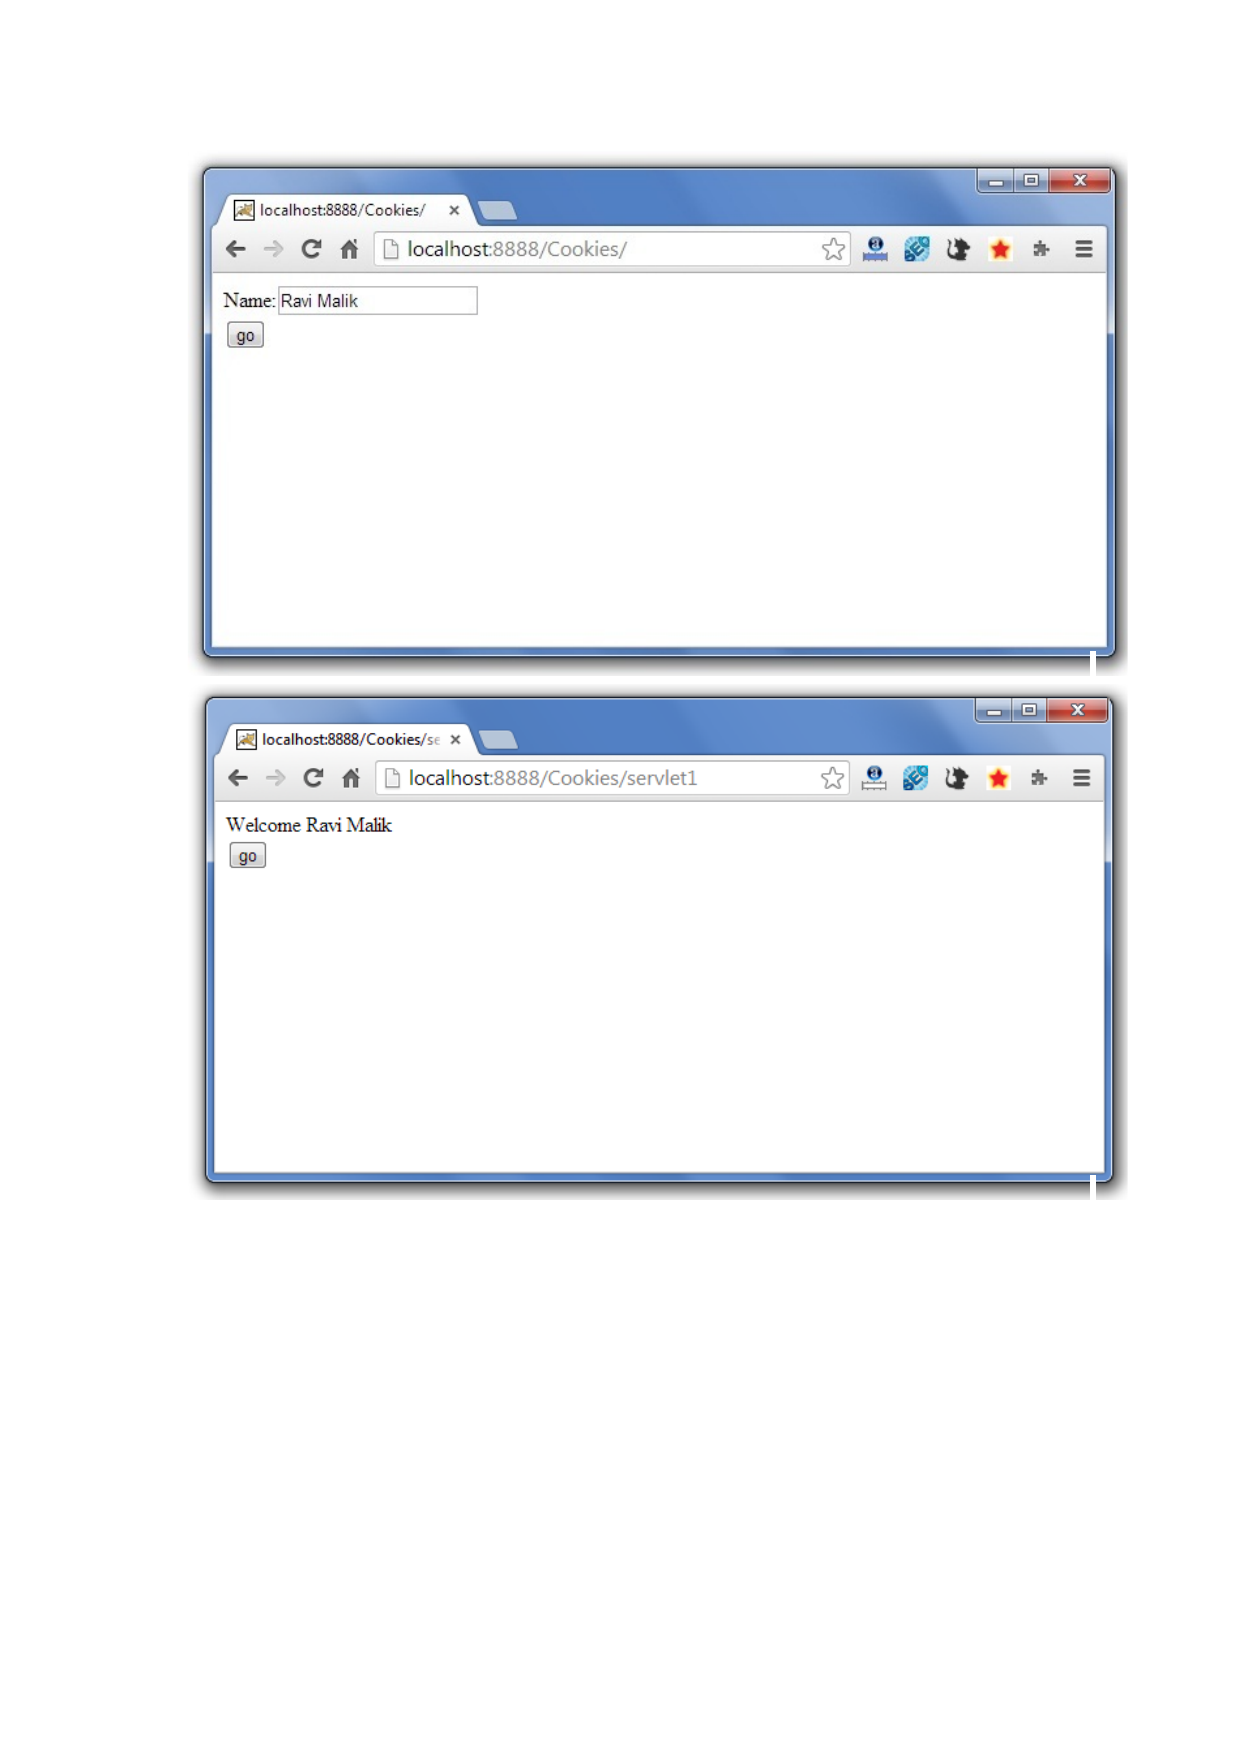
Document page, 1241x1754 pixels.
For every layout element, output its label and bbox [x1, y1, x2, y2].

picture [187, 150, 1128, 676]
picture [187, 684, 1128, 1200]
